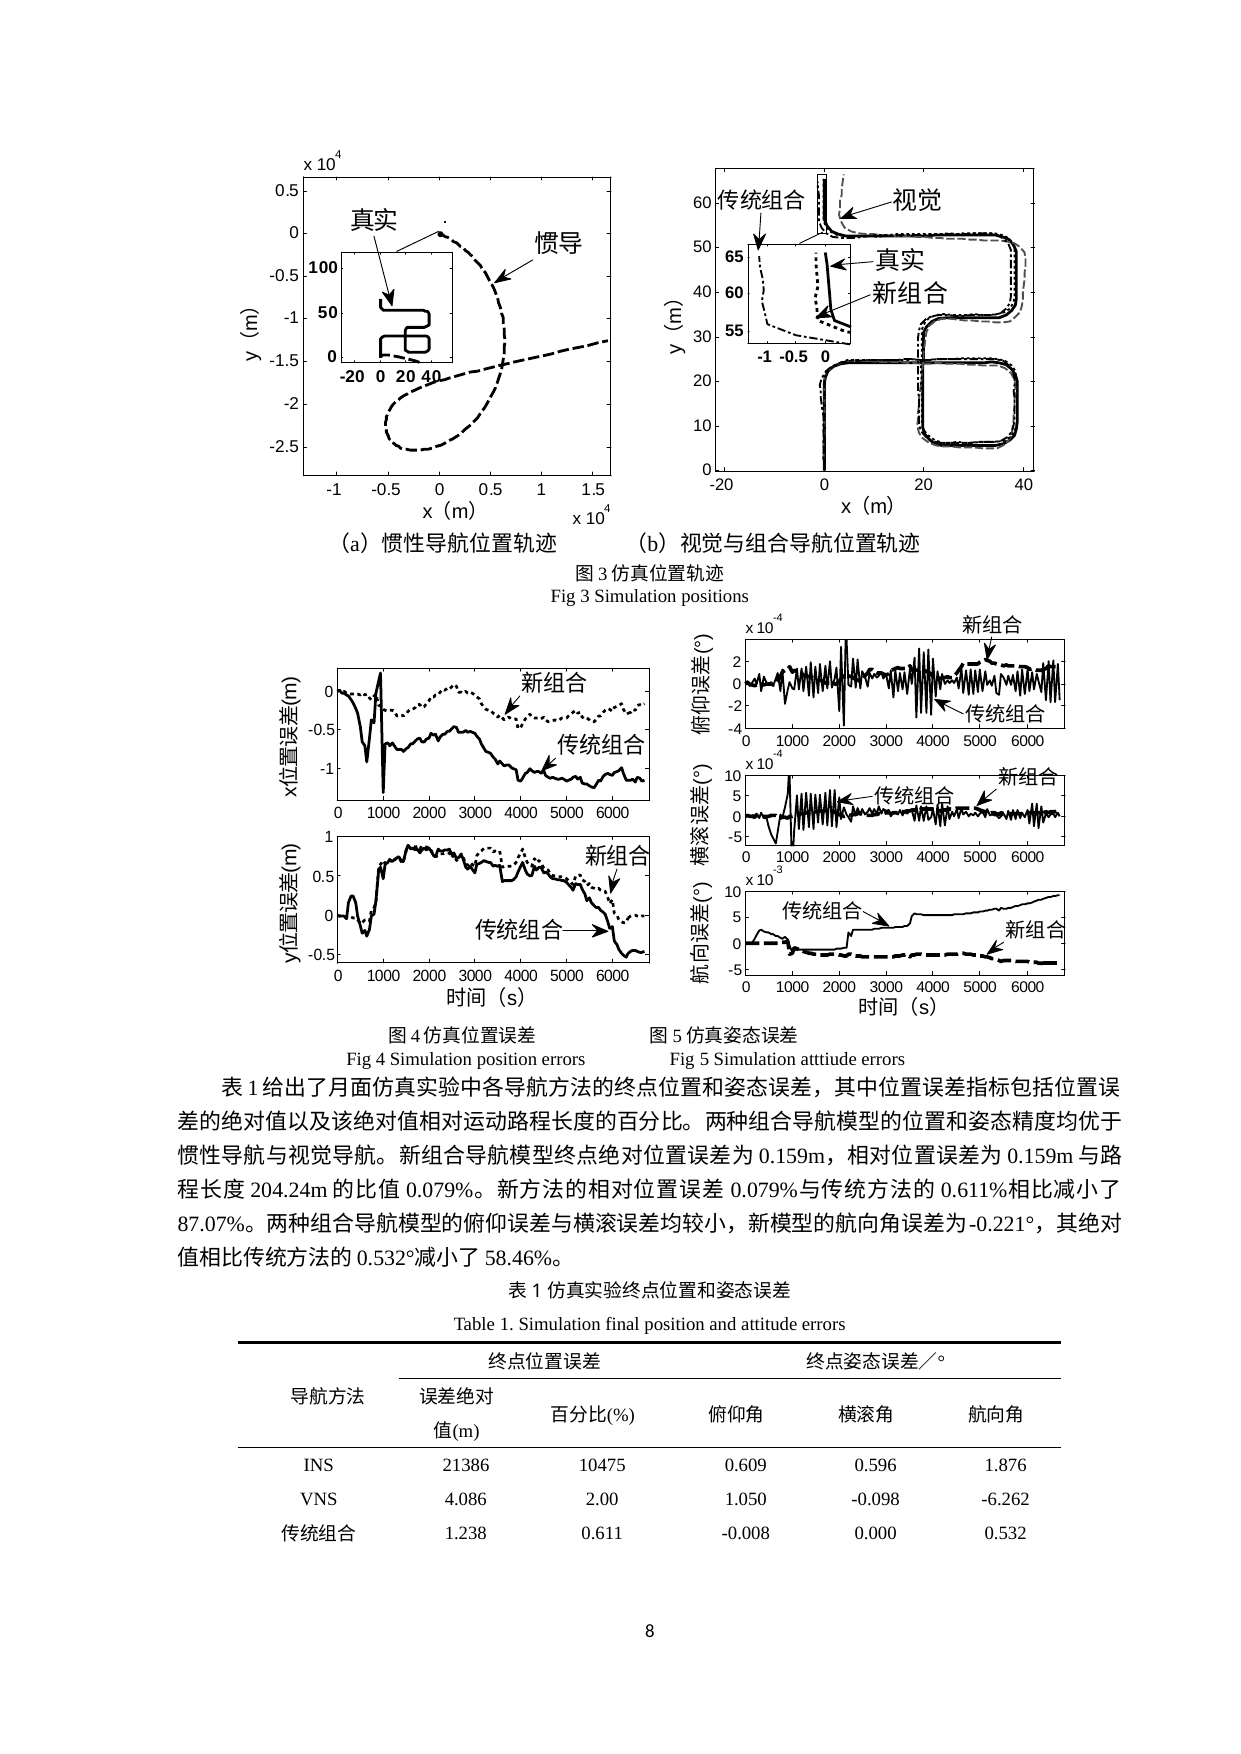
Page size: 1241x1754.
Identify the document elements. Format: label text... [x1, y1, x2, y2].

table_cell 10475 [514, 1448, 671, 1482]
text （a）惯性导航位置轨迹 （b）视觉与组合导航位置轨迹 [177, 526, 1122, 558]
text Fig 3 Simulation positions [177, 585, 1122, 607]
text 表 1 仿真实验终点位置和姿态误差 [177, 1273, 1122, 1307]
table_cell 1.050 [671, 1482, 801, 1516]
text 图3 仿真位置轨迹 [177, 558, 1122, 585]
table_cell 0.611 [514, 1516, 671, 1550]
table_cell 2.00 [514, 1482, 671, 1516]
table_cell 误差绝对值(m) [399, 1379, 514, 1447]
table_cell 传统组合 [238, 1516, 399, 1550]
table_cell 0.532 [931, 1516, 1061, 1550]
table_cell 航向角 [931, 1379, 1061, 1447]
table_cell -0.008 [671, 1516, 801, 1550]
table_cell 横滚角 [801, 1379, 931, 1447]
table_cell -6.262 [931, 1482, 1061, 1516]
text Fig 4 Simulation position errors Fig 5 Simulation atttiude errors [177, 1047, 1122, 1069]
table_cell 4.086 [399, 1482, 514, 1516]
table_header 终点位置误差 [399, 1344, 671, 1378]
table_cell VNS [238, 1482, 399, 1516]
table_cell -0.098 [801, 1482, 931, 1516]
table_cell 百分比(%) [514, 1379, 671, 1447]
table_cell 1.876 [931, 1448, 1061, 1482]
text 表1给出了月面仿真实验中各导航方法的终点位置和姿态误差，其中位置误差指标包括位置误差的绝对值以及该绝对值相对运动路程长度的百分比。两种组合导航模型的位置和姿态精度均优于惯性导航与视觉导航。新组合导航模型终点绝对位置误差为0.159m，相对位置误差为0.159m与路程长度204.24m的比值0.079%。新方法的相对位置误差0.079%与传统方法的0.611%相比减小了87.07%。两种组合导航模型的俯仰误差与横滚误差均较小，新模型的航向角误差为-0.221°，其绝对值相比传统方法的0.532°减小了58.46%。 [177, 1069, 1122, 1273]
table_cell 0.596 [801, 1448, 931, 1482]
table_cell 0.609 [671, 1448, 801, 1482]
table_cell 俯仰角 [671, 1379, 801, 1447]
table_cell INS [238, 1448, 399, 1482]
table_cell 1.238 [399, 1516, 514, 1550]
table_header 导航方法 [238, 1344, 399, 1447]
table_cell 21386 [399, 1448, 514, 1482]
text 图4仿真位置误差 图5 仿真姿态误差 [177, 1020, 1122, 1047]
table_header 终点姿态误差∕° [671, 1344, 1061, 1378]
table_cell 0.000 [801, 1516, 931, 1550]
text Table 1. Simulation final position and attitude errors [177, 1307, 1122, 1341]
